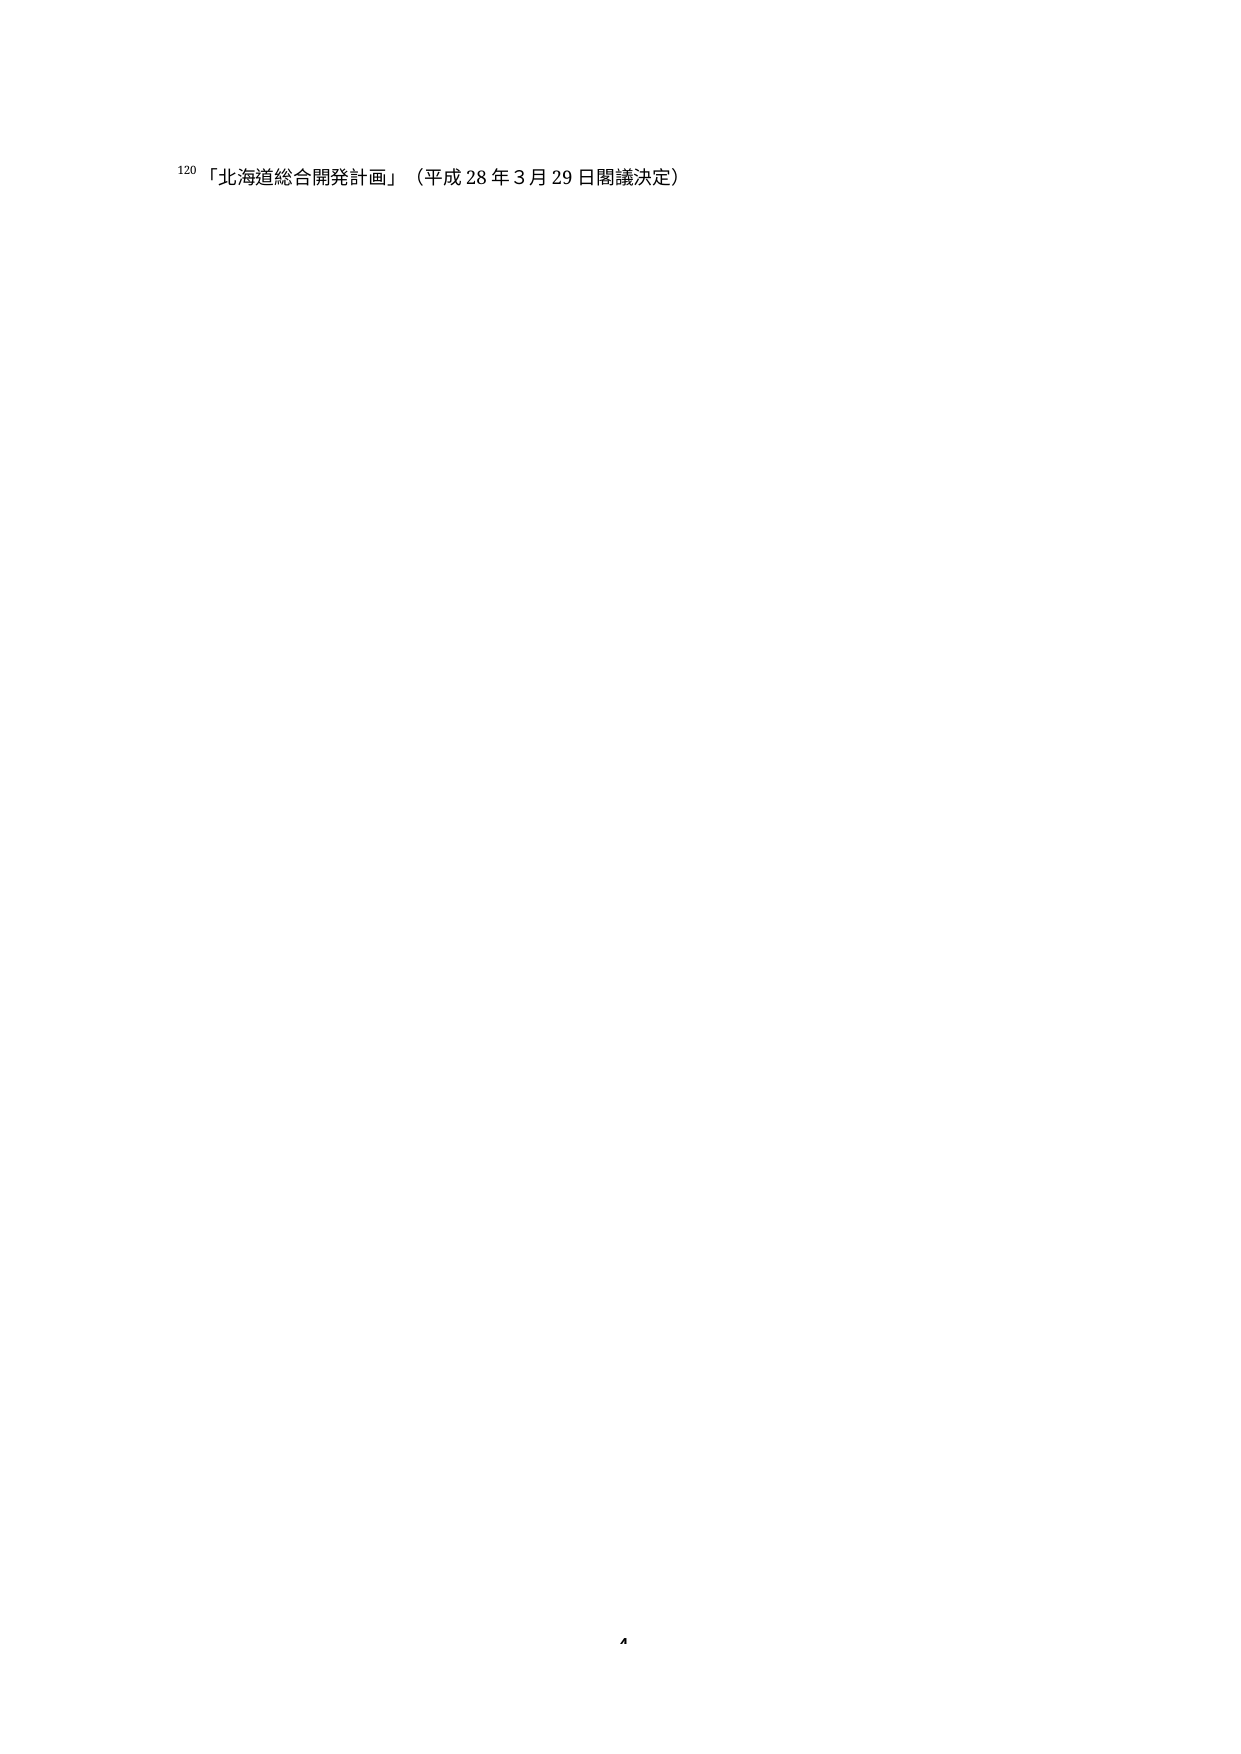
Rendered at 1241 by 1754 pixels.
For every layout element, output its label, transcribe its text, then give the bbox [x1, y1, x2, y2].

text 120 「北海道総合開発計画」（平成28 年３月29 日閣議決定） [177, 164, 1078, 189]
